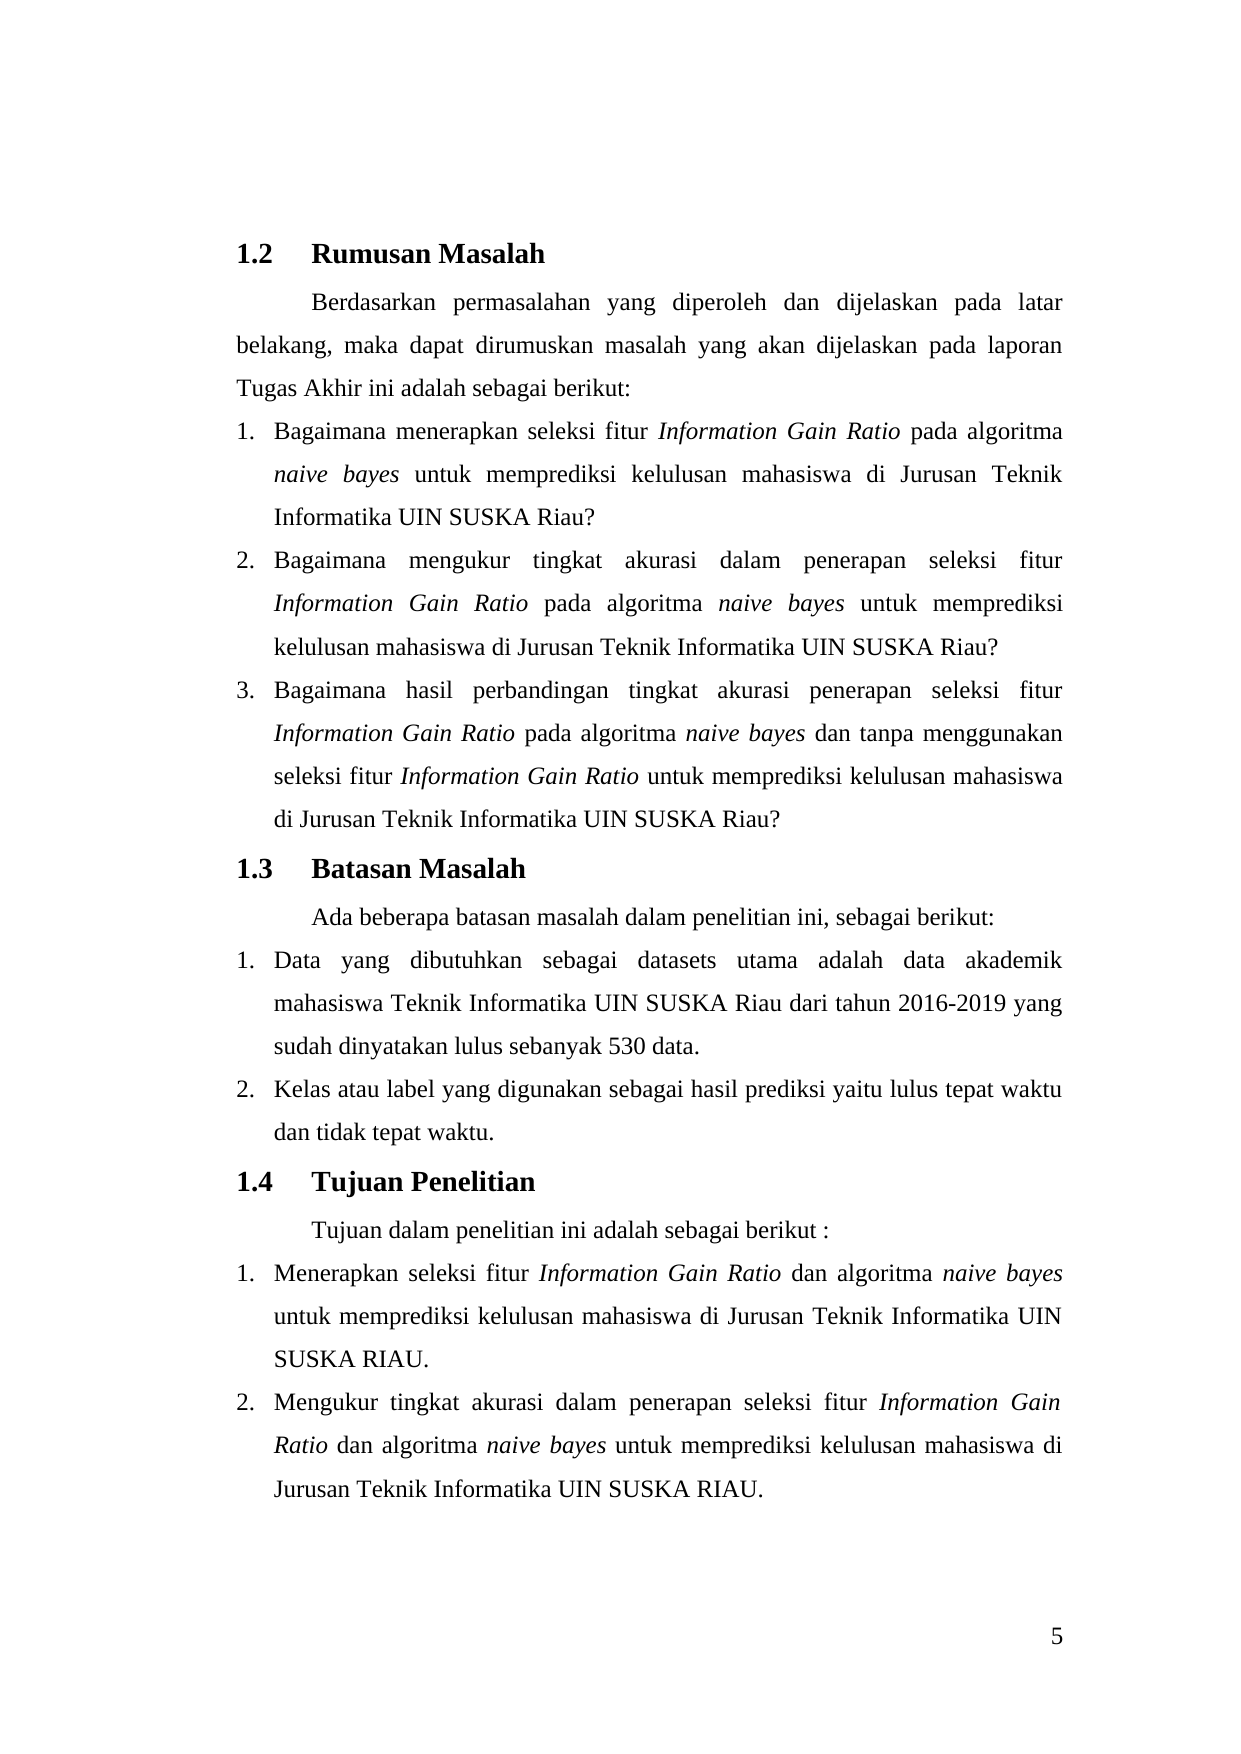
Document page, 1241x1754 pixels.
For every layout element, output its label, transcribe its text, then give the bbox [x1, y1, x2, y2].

list Bagaimana hasil perbandingan tingkat akurasi penerapan seleksi fitur Information Gain Ratio pada algoritma naive bayes dan tanpa menggunakan seleksi fitur Information Gain Ratio untuk memprediksi kelulusan mahasiswa di Jurusan Teknik Informatika UIN SUSKA Riau? [236, 675, 1063, 833]
text Berdasarkan permasalahan yang diperoleh dan dijelaskan pada latar belakang, maka dapat dirumuskan masalah yang akan dijelaskan pada laporan Tugas Akhir ini adalah sebagai berikut: [236, 287, 1063, 402]
subtitle Tujuan Penelitian [236, 1164, 1063, 1198]
list Bagaimana mengukur tingkat akurasi dalam penerapan seleksi fitur Information Gain Ratio pada algoritma naive bayes untuk memprediksi kelulusan mahasiswa di Jurusan Teknik Informatika UIN SUSKA Riau? [236, 545, 1063, 660]
list Kelas atau label yang digunakan sebagai hasil prediksi yaitu lulus tepat waktu dan tidak tepat waktu. [236, 1074, 1063, 1146]
list Ada beberapa batasan masalah dalam penelitian ini, sebagai berikut: [311, 902, 1063, 930]
list Tujuan dalam penelitian ini adalah sebagai berikut : [236, 1215, 1063, 1244]
list Menerapkan seleksi fitur Information Gain Ratio dan algoritma naive bayes untuk memprediksi kelulusan mahasiswa di Jurusan Teknik Informatika UIN SUSKA RIAU. [236, 1258, 1063, 1373]
list Mengukur tingkat akurasi dalam penerapan seleksi fitur Information Gain Ratio dan algoritma naive bayes untuk memprediksi kelulusan mahasiswa di Jurusan Teknik Informatika UIN SUSKA RIAU. [236, 1387, 1063, 1502]
list Data yang dibutuhkan sebagai datasets utama adalah data akademik mahasiswa Teknik Informatika UIN SUSKA Riau dari tahun 2016-2019 yang sudah dinyatakan lulus sebanyak 530 data. [236, 945, 1063, 1060]
subtitle Rumusan Masalah [236, 236, 1063, 270]
list Bagaimana menerapkan seleksi fitur Information Gain Ratio pada algoritma naive bayes untuk memprediksi kelulusan mahasiswa di Jurusan Teknik Informatika UIN SUSKA Riau? [236, 416, 1063, 531]
subtitle Batasan Masalah [236, 851, 1063, 885]
